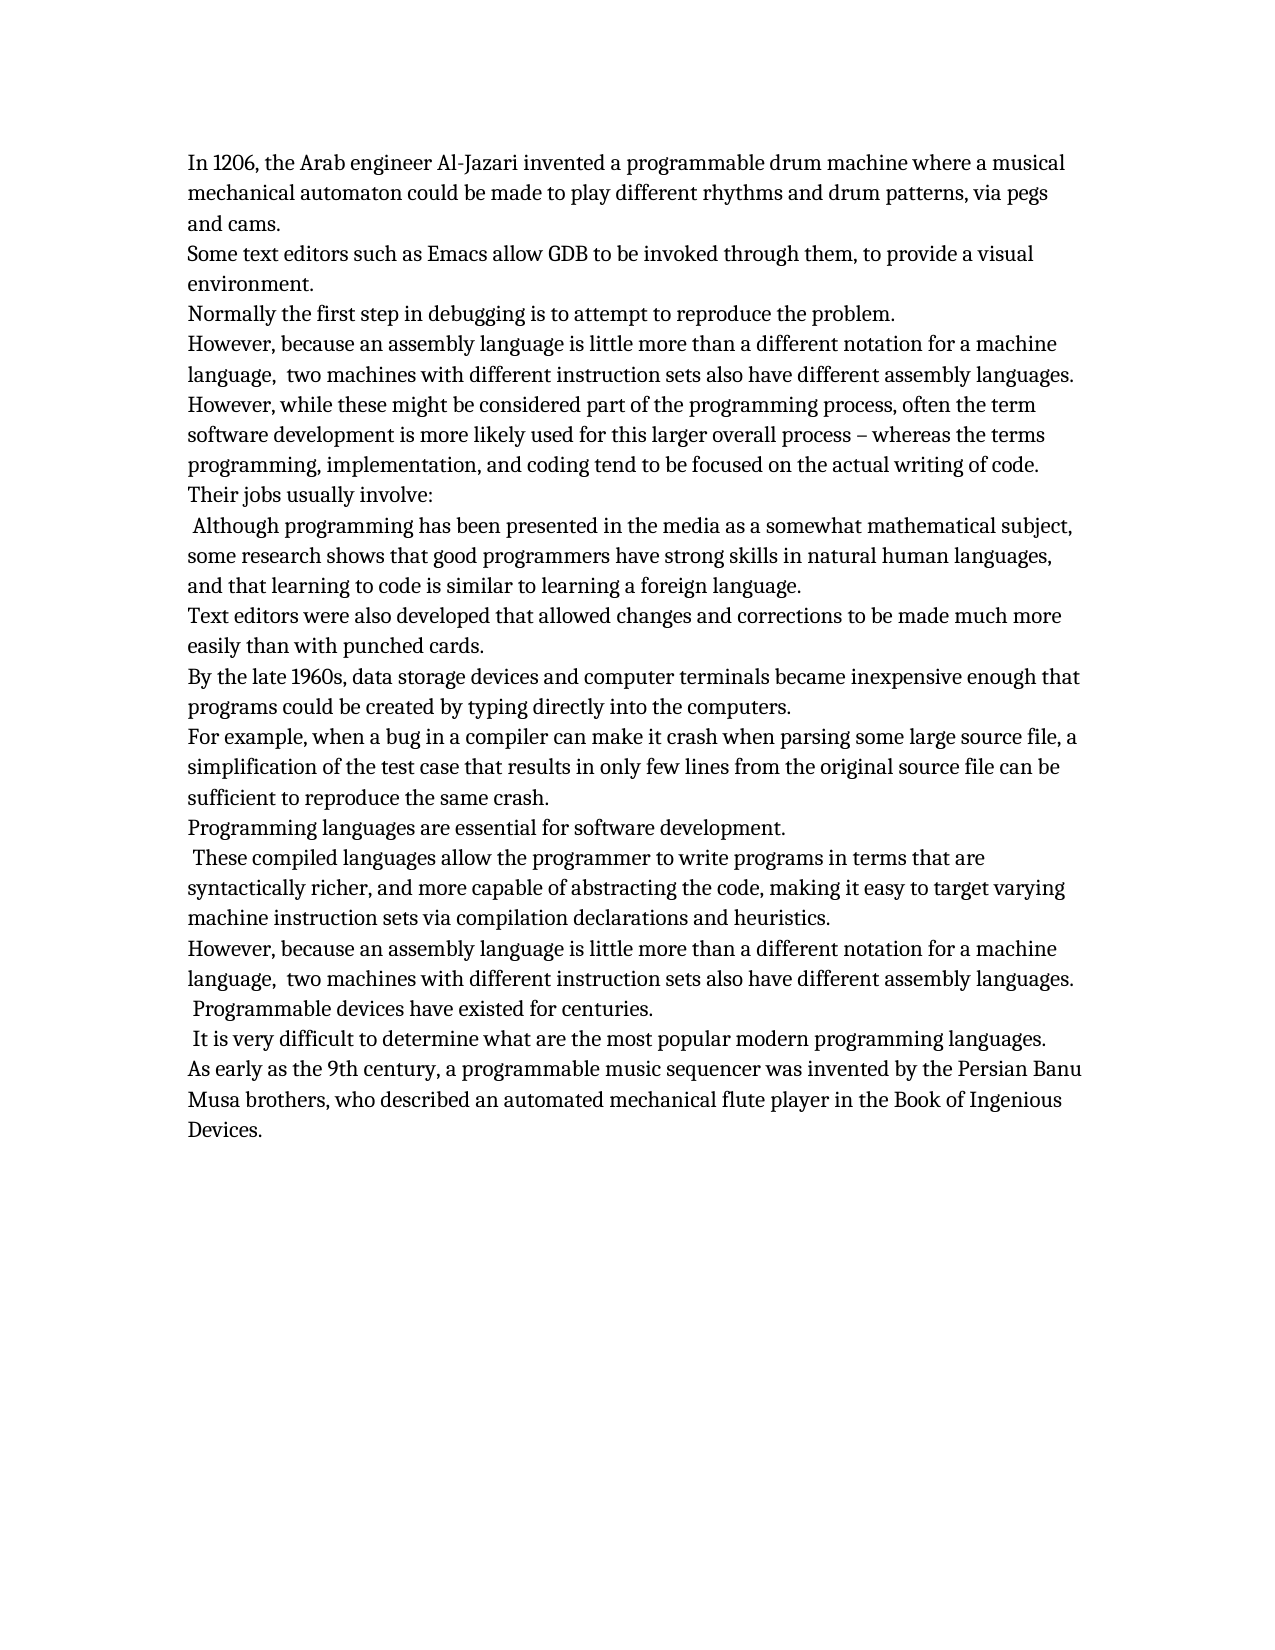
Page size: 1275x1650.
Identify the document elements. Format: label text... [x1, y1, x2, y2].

text In 1206, the Arab engineer Al-Jazari invented a programmable drum machine where a musical mechanical automaton could be made to play different rhythms and drum patterns, via pegs and cams. Some text editors such as Emacs allow GDB to be invoked through them, to provide a visual environment. Normally the first step in debugging is to attempt to reproduce the problem. However, because an assembly language is little more than a different notation for a machine language, two machines with different instruction sets also have different assembly languages. However, while these might be considered part of the programming process, often the term software development is more likely used for this larger overall process – whereas the terms programming, implementation, and coding tend to be focused on the actual writing of code. Their jobs usually involve: Although programming has been presented in the media as a somewhat mathematical subject, some research shows that good programmers have strong skills in natural human languages, and that learning to code is similar to learning a foreign language. Text editors were also developed that allowed changes and corrections to be made much more easily than with punched cards. By the late 1960s, data storage devices and computer terminals became inexpensive enough that programs could be created by typing directly into the computers. For example, when a bug in a compiler can make it crash when parsing some large source file, a simplification of the test case that results in only few lines from the original source file can be sufficient to reproduce the same crash. Programming languages are essential for software development. These compiled languages allow the programmer to write programs in terms that are syntactically richer, and more capable of abstracting the code, making it easy to target varying machine instruction sets via compilation declarations and heuristics. However, because an assembly language is little more than a different notation for a machine language, two machines with different instruction sets also have different assembly languages. Programmable devices have existed for centuries. It is very difficult to determine what are the most popular modern programming languages. As early as the 9th century, a programmable music sequencer was invented by the Persian Banu Musa brothers, who described an automated mechanical flute player in the Book of Ingenious Devices. [187, 150, 1087, 1143]
